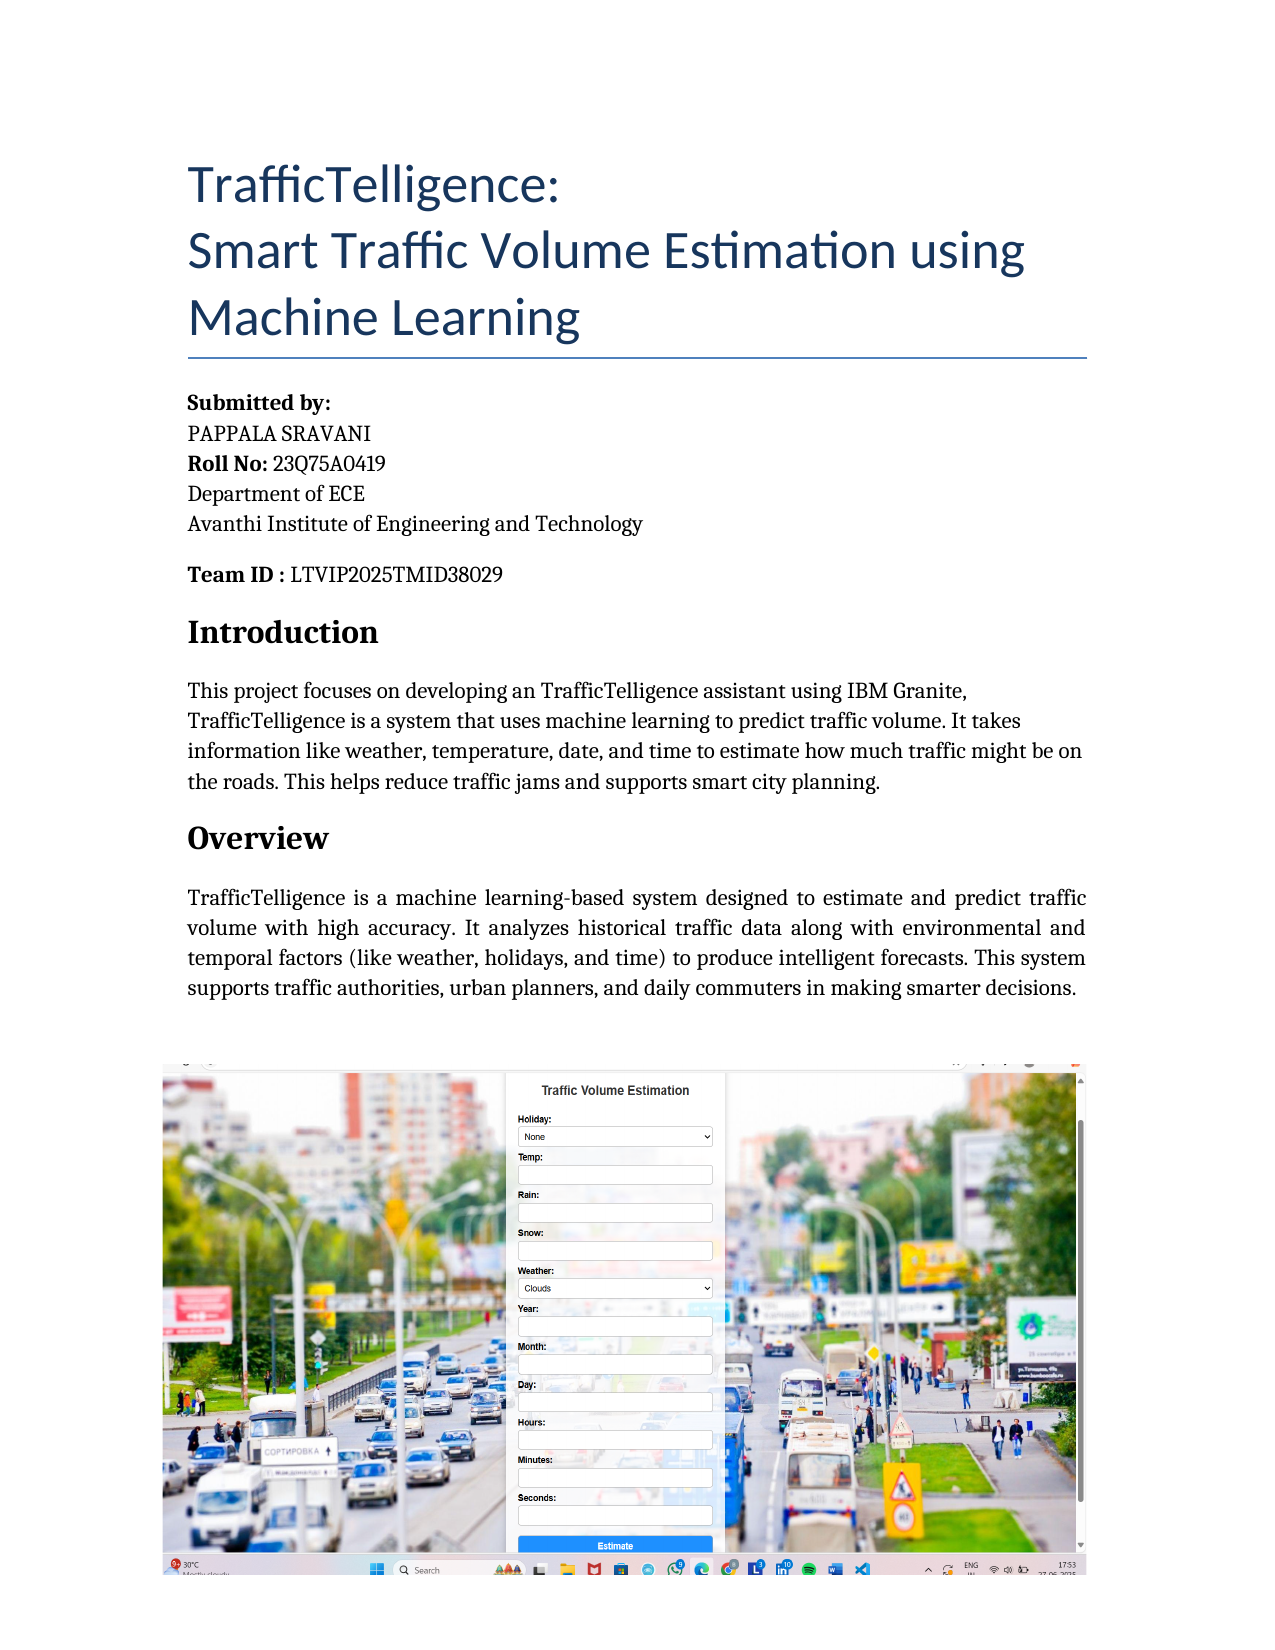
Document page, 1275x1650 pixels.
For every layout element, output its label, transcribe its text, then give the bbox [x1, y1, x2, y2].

picture [162, 1064, 1087, 1575]
text TrafficTelligence is a machine learning-based system designed to estimate and predict traffic volume with high accuracy. It analyzes historical traffic data along with environmental and temporal factors (like weather, holidays, and time) to produce intelligent forecasts. This system supports traffic authorities, urban planners, and daily commuters in making smarter decisions. [187, 884, 1087, 1001]
text Overview [187, 819, 1087, 858]
title TrafficTelligence: Smart Traffic Volume Estimation using Machine Learning [187, 150, 1087, 359]
text This project focuses on developing an TrafficTelligence assistant using IBM Granite, TrafficTelligence is a system that uses machine learning to predict traffic volume. It takes information like weather, temperature, date, and time to estimate how much traffic might be on the roads. This helps reduce traffic jams and supports smart city planning. [187, 678, 1087, 795]
text Submitted by: PAPPALA SRAVANI Roll No: 23Q75A0419 Department of ECE Avanthi Institute of Engineering and Technology [187, 390, 1087, 537]
text Introduction [187, 613, 1087, 651]
text Team ID : LTVIP2025TMID38029 [187, 562, 1087, 588]
